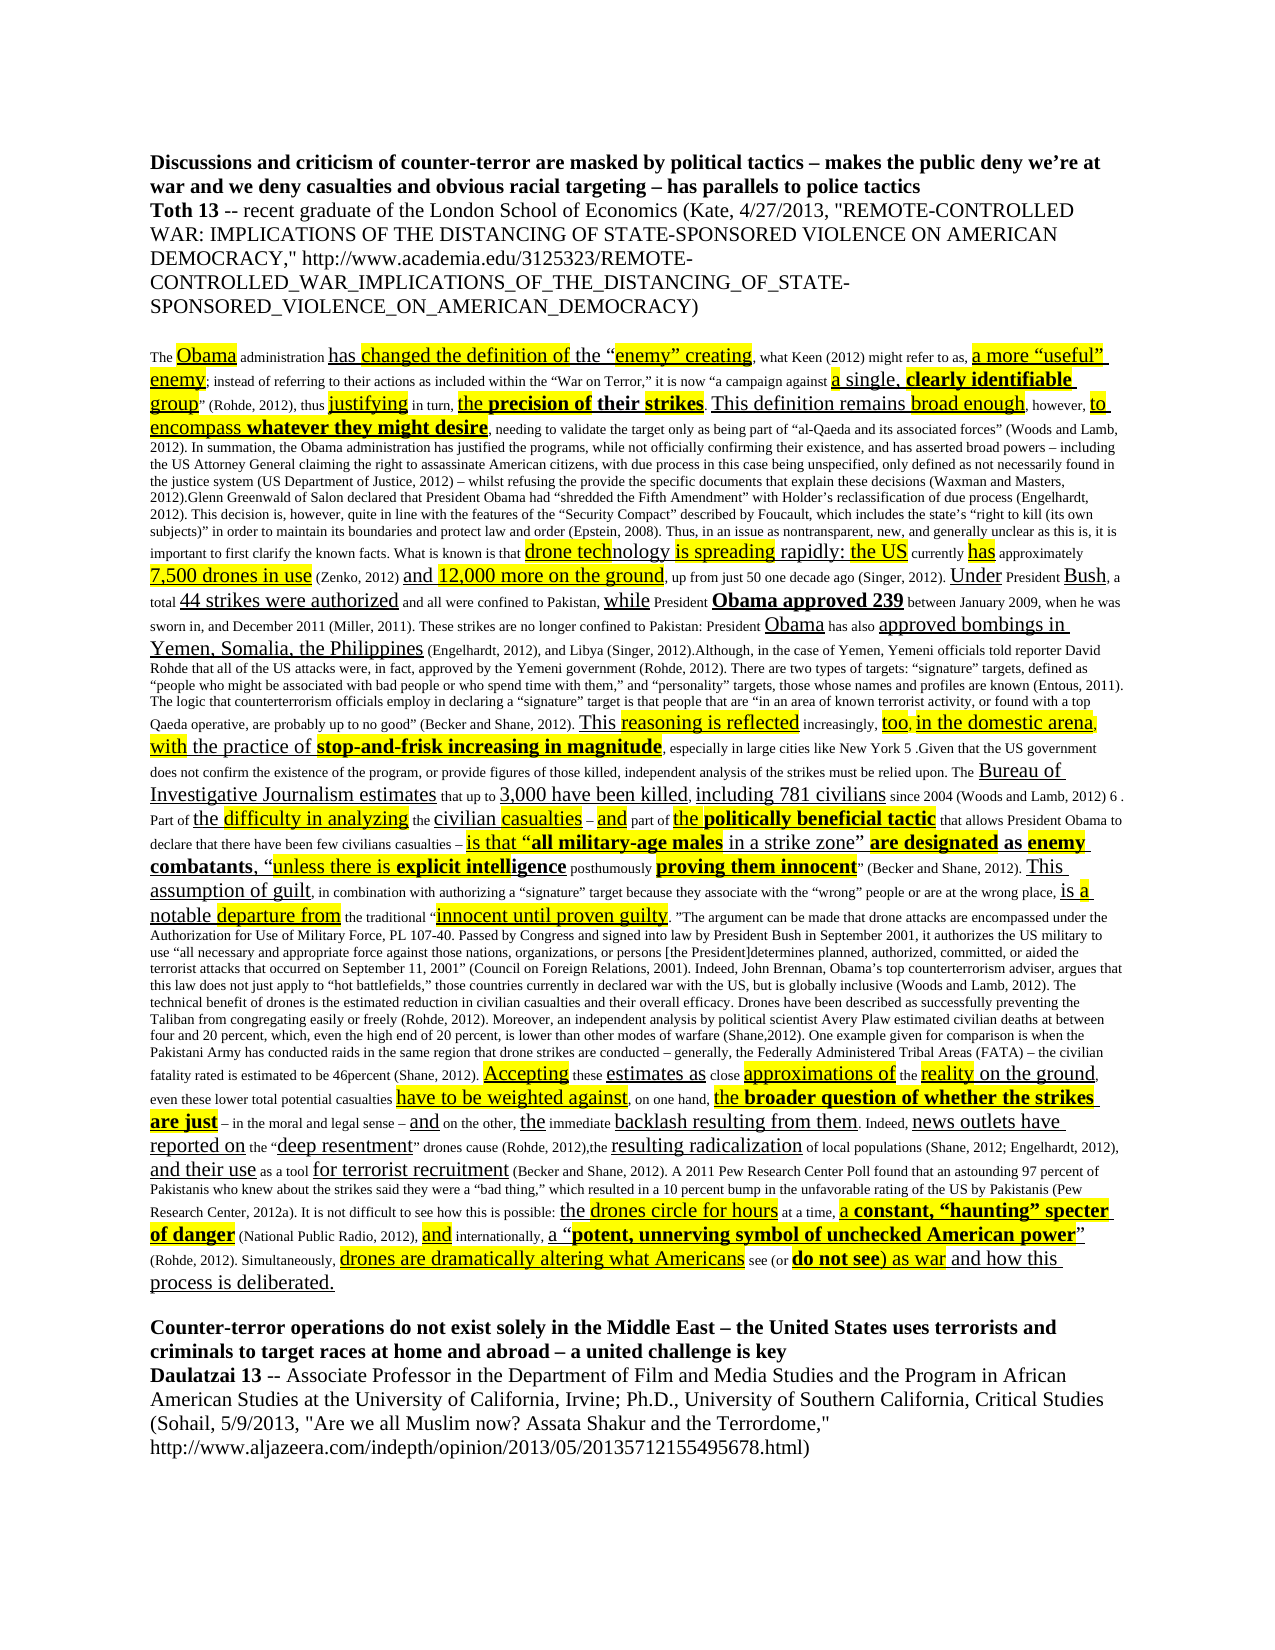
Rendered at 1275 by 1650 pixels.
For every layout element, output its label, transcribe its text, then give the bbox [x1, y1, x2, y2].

text The Obama administration has changed the definition of the “enemy” creating, what Keen (2012) might refer to as, a more “useful” enemy; instead of referring to their actions as included within the “War on Terror,” it is now “a campaign against a single, clearly identifiable group” (Rohde, 2012), thus justifying in turn, the precision of their strikes. This definition remains broad enough, however, to encompass whatever they might desire, needing to validate the target only as being part of “al-Qaeda and its associated forces” (Woods and Lamb, 2012). In summation, the Obama administration has justified the programs, while not officially confirming their existence, and has asserted broad powers – including the US Attorney General claiming the right to assassinate American citizens, with due process in this case being unspecified, only defined as not necessarily found in the justice system (US Department of Justice, 2012) – whilst refusing the provide the specific documents that explain these decisions (Waxman and Masters, 2012).Glenn Greenwald of Salon declared that President Obama had “shredded the Fifth Amendment” with Holder’s reclassification of due process (Engelhardt, 2012). This decision is, however, quite in line with the features of the “Security Compact” described by Foucault, which includes the state’s “right to kill (its own subjects)” in order to maintain its boundaries and protect law and order (Epstein, 2008). Thus, in an issue as nontransparent, new, and generally unclear as this is, it is important to first clarify the known facts. What is known is that drone technology is spreading rapidly: the US currently has approximately 7,500 drones in use (Zenko, 2012) and 12,000 more on the ground, up from just 50 one decade ago (Singer, 2012). Under President Bush, a total 44 strikes were authorized and all were confined to Pakistan, while President Obama approved 239 between January 2009, when he was sworn in, and December 2011 (Miller, 2011). These strikes are no longer confined to Pakistan: President Obama has also approved bombings in Yemen, Somalia, the Philippines (Engelhardt, 2012), and Libya (Singer, 2012).Although, in the case of Yemen, Yemeni officials told reporter David Rohde that all of the US attacks were, in fact, approved by the Yemeni government (Rohde, 2012). There are two types of targets: “signature” targets, defined as “people who might be associated with bad people or who spend time with them,” and “personality” targets, those whose names and profiles are known (Entous, 2011). The logic that counterterrorism officials employ in declaring a “signature” target is that people that are “in an area of known terrorist activity, or found with a top Qaeda operative, are probably up to no good” (Becker and Shane, 2012). This reasoning is reflected increasingly, too, in the domestic arena, with the practice of stop-and-frisk increasing in magnitude, especially in large cities like New York 5 .Given that the US government does not confirm the existence of the program, or provide figures of those killed, independent analysis of the strikes must be relied upon. The Bureau of Investigative Journalism estimates that up to 3,000 have been killed, including 781 civilians since 2004 (Woods and Lamb, 2012) 6 . Part of the difficulty in analyzing the civilian casualties – and part of the politically beneficial tactic that allows President Obama to declare that there have been few civilians casualties – is that “all military-age males in a strike zone” are designated as enemy combatants, “unless there is explicit intelligence posthumously proving them innocent” (Becker and Shane, 2012). This assumption of guilt, in combination with authorizing a “signature” target because they associate with the “wrong” people or are at the wrong place, is a notable departure from the traditional “innocent until proven guilty. ”The argument can be made that drone attacks are encompassed under the Authorization for Use of Military Force, PL 107-40. Passed by Congress and signed into law by President Bush in September 2001, it authorizes the US military to use “all necessary and appropriate force against those nations, organizations, or persons [the President]determines planned, authorized, committed, or aided the terrorist attacks that occurred on September 11, 2001” (Council on Foreign Relations, 2001). Indeed, John Brennan, Obama’s top counterterrorism adviser, argues that this law does not just apply to “hot battlefields,” those countries currently in declared war with the US, but is globally inclusive (Woods and Lamb, 2012). The technical benefit of drones is the estimated reduction in civilian casualties and their overall efficacy. Drones have been described as successfully preventing the Taliban from congregating easily or freely (Rohde, 2012). Moreover, an independent analysis by political scientist Avery Plaw estimated civilian deaths at between four and 20 percent, which, even the high end of 20 percent, is lower than other modes of warfare (Shane,2012). One example given for comparison is when the Pakistani Army has conducted raids in the same region that drone strikes are conducted – generally, the Federally Administered Tribal Areas (FATA) – the civilian fatality rated is estimated to be 46percent (Shane, 2012). Accepting these estimates as close approximations of the reality on the ground, even these lower total potential casualties have to be weighted against, on one hand, the broader question of whether the strikes are just – in the moral and legal sense – and on the other, the immediate backlash resulting from them. Indeed, news outlets have reported on the “deep resentment” drones cause (Rohde, 2012),the resulting radicalization of local populations (Shane, 2012; Engelhardt, 2012), and their use as a tool for terrorist recruitment (Becker and Shane, 2012). A 2011 Pew Research Center Poll found that an astounding 97 percent of Pakistanis who knew about the strikes said they were a “bad thing,” which resulted in a 10 percent bump in the unfavorable rating of the US by Pakistanis (Pew Research Center, 2012a). It is not difficult to see how this is possible: the drones circle for hours at a time, a constant, “haunting” specter of danger (National Public Radio, 2012), and internationally, a “potent, unnerving symbol of unchecked American power” (Rohde, 2012). Simultaneously, drones are dramatically altering what Americans see (or do not see) as war and how this process is deliberated. [150, 342, 1125, 1294]
text Daulatzai 13 -- Associate Professor in the Department of Film and Media Studies and the Program in African American Studies at the University of California, Irvine; Ph.D., University of Southern California, Critical Studies (Sohail, 5/9/2013, "Are we all Muslim now? Assata Shakur and the Terrordome," http://www.aljazeera.com/indepth/opinion/2013/05/20135712155495678.html) [150, 1363, 1125, 1459]
text Toth 13 -- recent graduate of the London School of Economics (Kate, 4/27/2013, "REMOTE-CONTROLLED WAR: IMPLICATIONS OF THE DISTANCING OF STATE-SPONSORED VIOLENCE ON AMERICAN DEMOCRACY," http://www.academia.edu/3125323/REMOTE-CONTROLLED_WAR_IMPLICATIONS_OF_THE_DISTANCING_OF_STATE-SPONSORED_VIOLENCE_ON_AMERICAN_DEMOCRACY) [150, 198, 1125, 318]
subtitle Counter-terror operations do not exist solely in the Middle East – the United States uses terrorists and criminals to target races at home and abroad – a united challenge is key [150, 1315, 1125, 1363]
subtitle Discussions and criticism of counter-terror are masked by political tactics – makes the public deny we’re at war and we deny casualties and obvious racial targeting – has parallels to police tactics [150, 150, 1125, 198]
